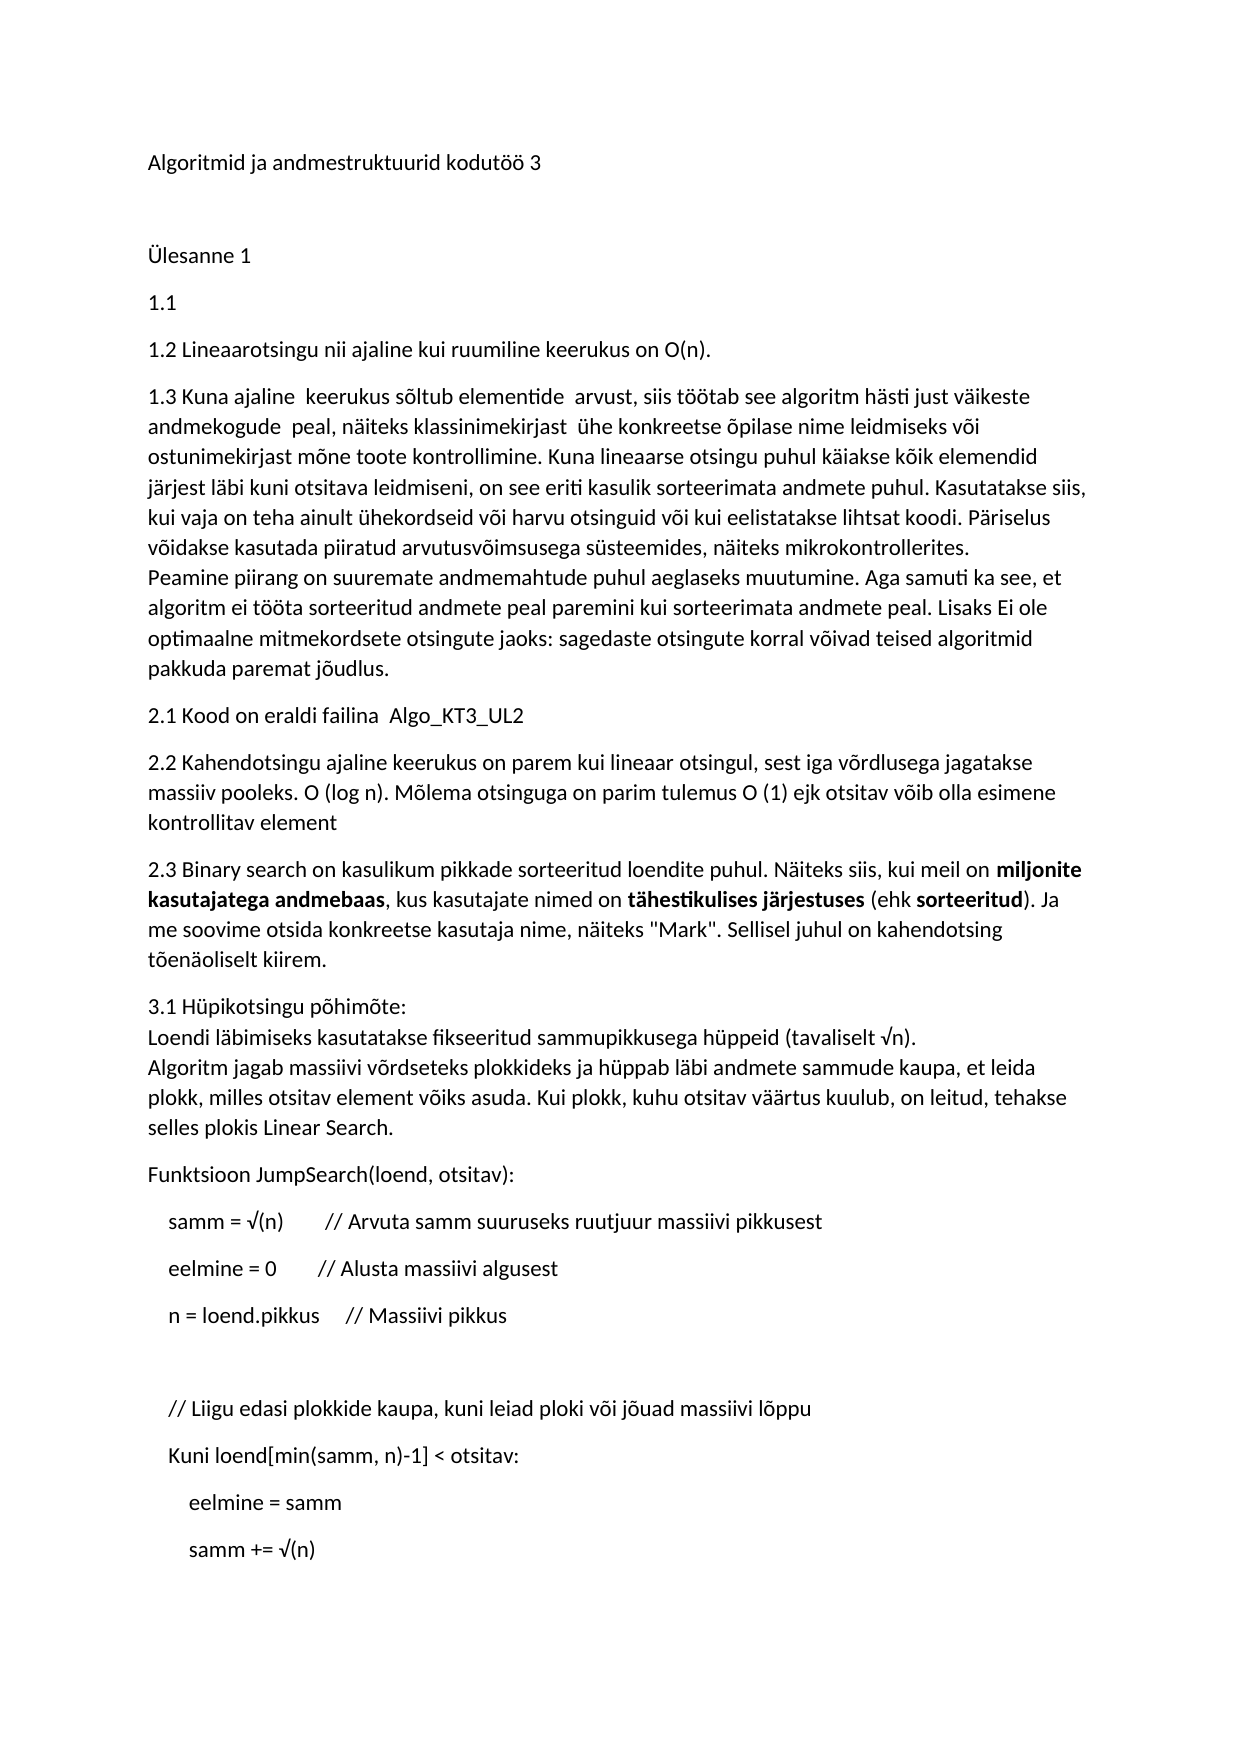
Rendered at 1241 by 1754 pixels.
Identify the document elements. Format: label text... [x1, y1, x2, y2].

text 2.3 Binary search on kasulikum pikkade sorteeritud loendite puhul. Näiteks siis, kui meil on miljonite kasutajatega andmebaas, kus kasutajate nimed on tähestikulises järjestuses (ehk sorteeritud). Ja me soovime otsida konkreetse kasutaja nime, näiteks "Mark". Sellisel juhul on kahendotsing tõenäoliselt kiirem. [148, 855, 1093, 973]
text Ülesanne 1 [148, 241, 1093, 269]
text eelmine = 0 // Alusta massiivi algusest [148, 1254, 1093, 1282]
text eelmine = samm [148, 1488, 1093, 1516]
text Algoritmid ja andmestruktuurid kodutöö 3 [148, 148, 1093, 176]
text samm += √(n) [148, 1535, 1093, 1563]
text samm = √(n) // Arvuta samm suuruseks ruutjuur massiivi pikkusest [148, 1207, 1093, 1235]
text 2.2 Kahendotsingu ajaline keerukus on parem kui lineaar otsingul, sest iga võrdlusega jagatakse massiiv pooleks. O (log n). Mõlema otsinguga on parim tulemus O (1) ejk otsitav võib olla esimene kontrollitav element [148, 748, 1093, 836]
text 1.2 Lineaarotsingu nii ajaline kui ruumiline keerukus on O(n). [148, 335, 1093, 363]
text // Liigu edasi plokkide kaupa, kuni leiad ploki või jõuad massiivi lõppu [148, 1394, 1093, 1422]
text 1.3 Kuna ajaline keerukus sõltub elementide arvust, siis töötab see algoritm hästi just väikeste andmekogude peal, näiteks klassinimekirjast ühe konkreetse õpilase nime leidmiseks või ostunimekirjast mõne toote kontrollimine. Kuna lineaarse otsingu puhul käiakse kõik elemendid järjest läbi kuni otsitava leidmiseni, on see eriti kasulik sorteerimata andmete puhul. Kasutatakse siis, kui vaja on teha ainult ühekordseid või harvu otsinguid või kui eelistatakse lihtsat koodi. Päriselus võidakse kasutada piiratud arvutusvõimsusega süsteemides, näiteks mikrokontrollerites. Peamine piirang on suuremate andmemahtude puhul aeglaseks muutumine. Aga samuti ka see, et algoritm ei tööta sorteeritud andmete peal paremini kui sorteerimata andmete peal. Lisaks Ei ole optimaalne mitmekordsete otsingute jaoks: sagedaste otsingute korral võivad teised algoritmid pakkuda paremat jõudlus. [148, 382, 1093, 682]
text n = loend.pikkus // Massiivi pikkus [148, 1301, 1093, 1329]
text Kuni loend[min(samm, n)-1] < otsitav: [148, 1441, 1093, 1469]
text 2.1 Kood on eraldi failina Algo_KT3_UL2 [148, 701, 1093, 729]
text 3.1 Hüpikotsingu põhimõte: Loendi läbimiseks kasutatakse fikseeritud sammupikkusega hüppeid (tavaliselt √n). Algoritm jagab massiivi võrdseteks plokkideks ja hüppab läbi andmete sammude kaupa, et leida plokk, milles otsitav element võiks asuda. Kui plokk, kuhu otsitav väärtus kuulub, on leitud, tehakse selles plokis Linear Search. [148, 992, 1093, 1141]
text 1.1 [148, 288, 1093, 316]
text Funktsioon JumpSearch(loend, otsitav): [148, 1160, 1093, 1188]
